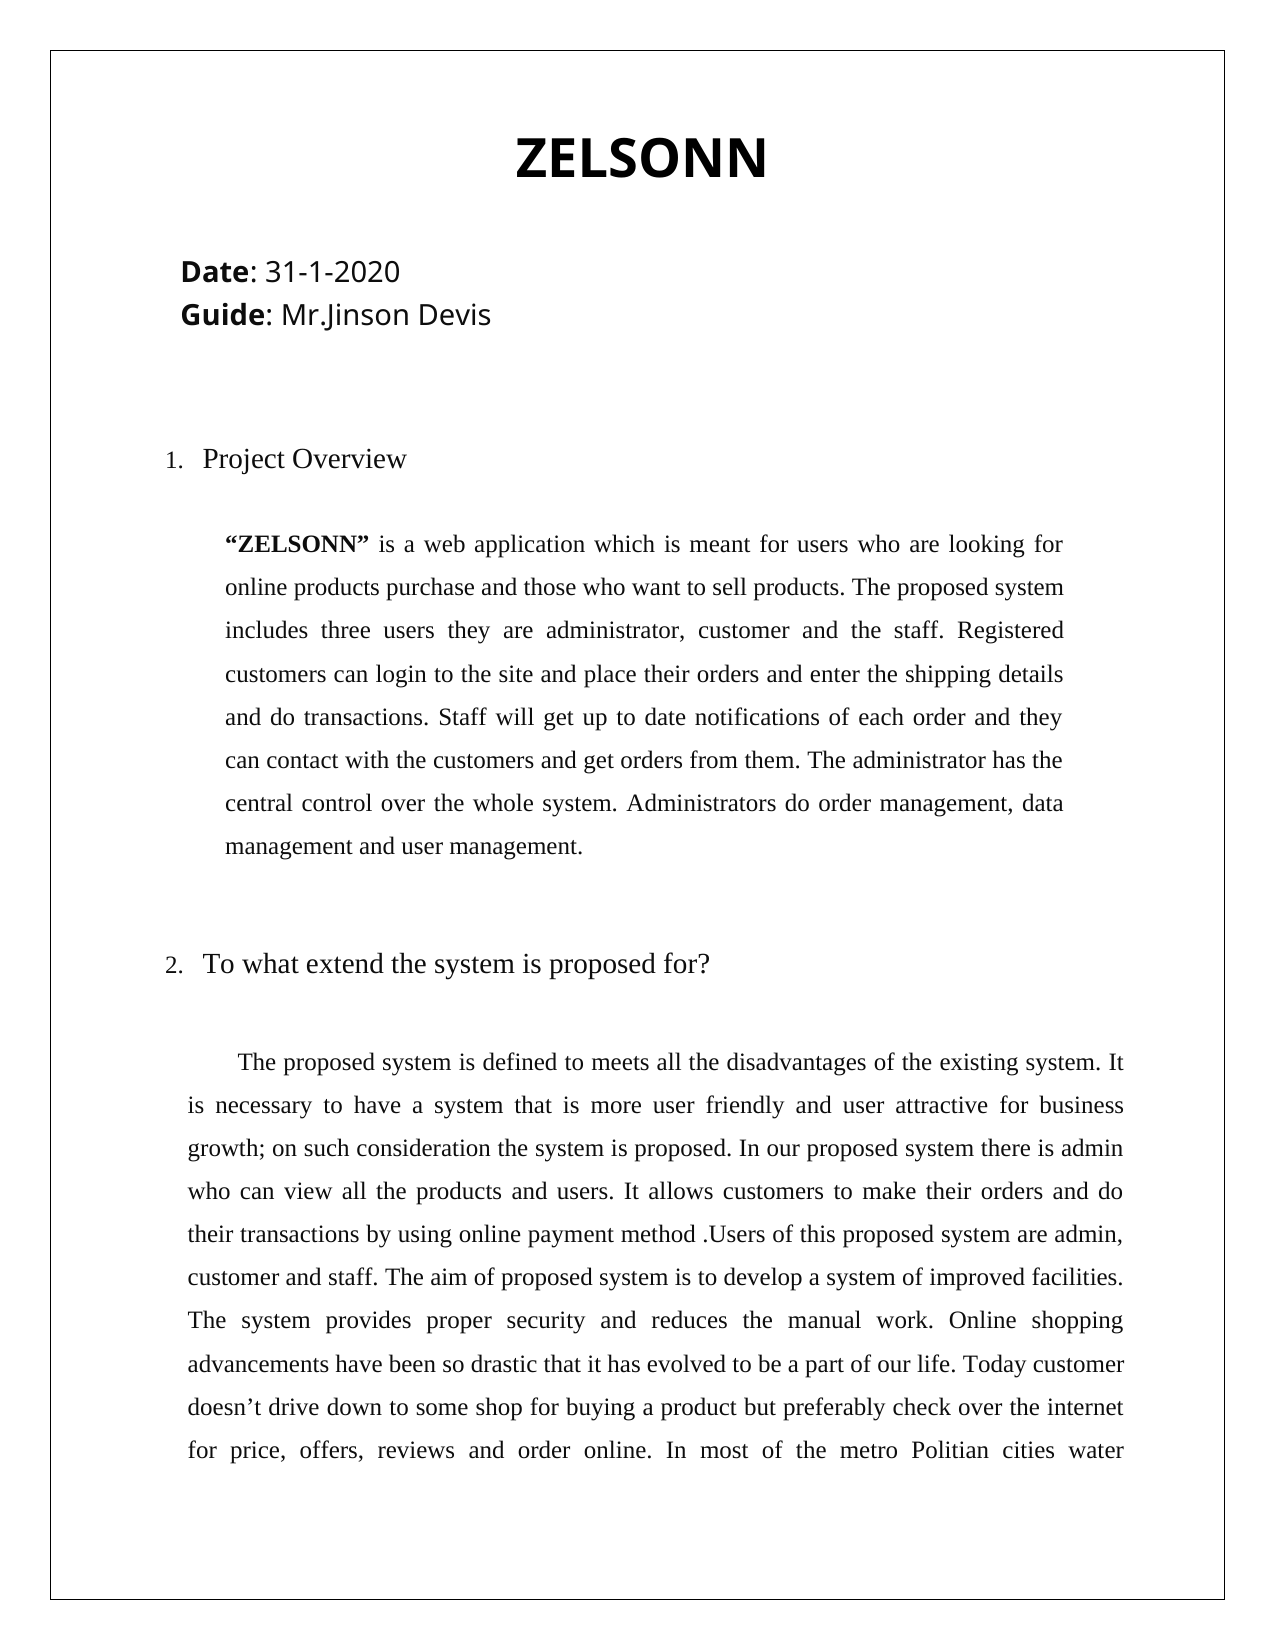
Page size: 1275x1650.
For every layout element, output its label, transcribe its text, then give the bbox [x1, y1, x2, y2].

text Guide: Mr.Jinson Devis [150, 295, 1125, 334]
list To what extend the system is proposed for? [165, 946, 1125, 980]
text Date: 31-1-2020 [150, 251, 1125, 291]
list “ZELSONN” is a web application which is meant for users who are looking for online products purchase and those who want to sell products. The proposed system includes three users they are administrator, customer and the staff. Registered customers can login to the site and place their orders and enter the shipping details and do transactions. Staff will get up to date notifications of each order and they can contact with the customers and get orders from them. The administrator has the central control over the whole system. Administrators do order management, data management and user management. [225, 529, 1064, 860]
title ZELSONN [150, 120, 1125, 194]
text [187, 1047, 1125, 1464]
list Project Overview [165, 441, 1125, 475]
